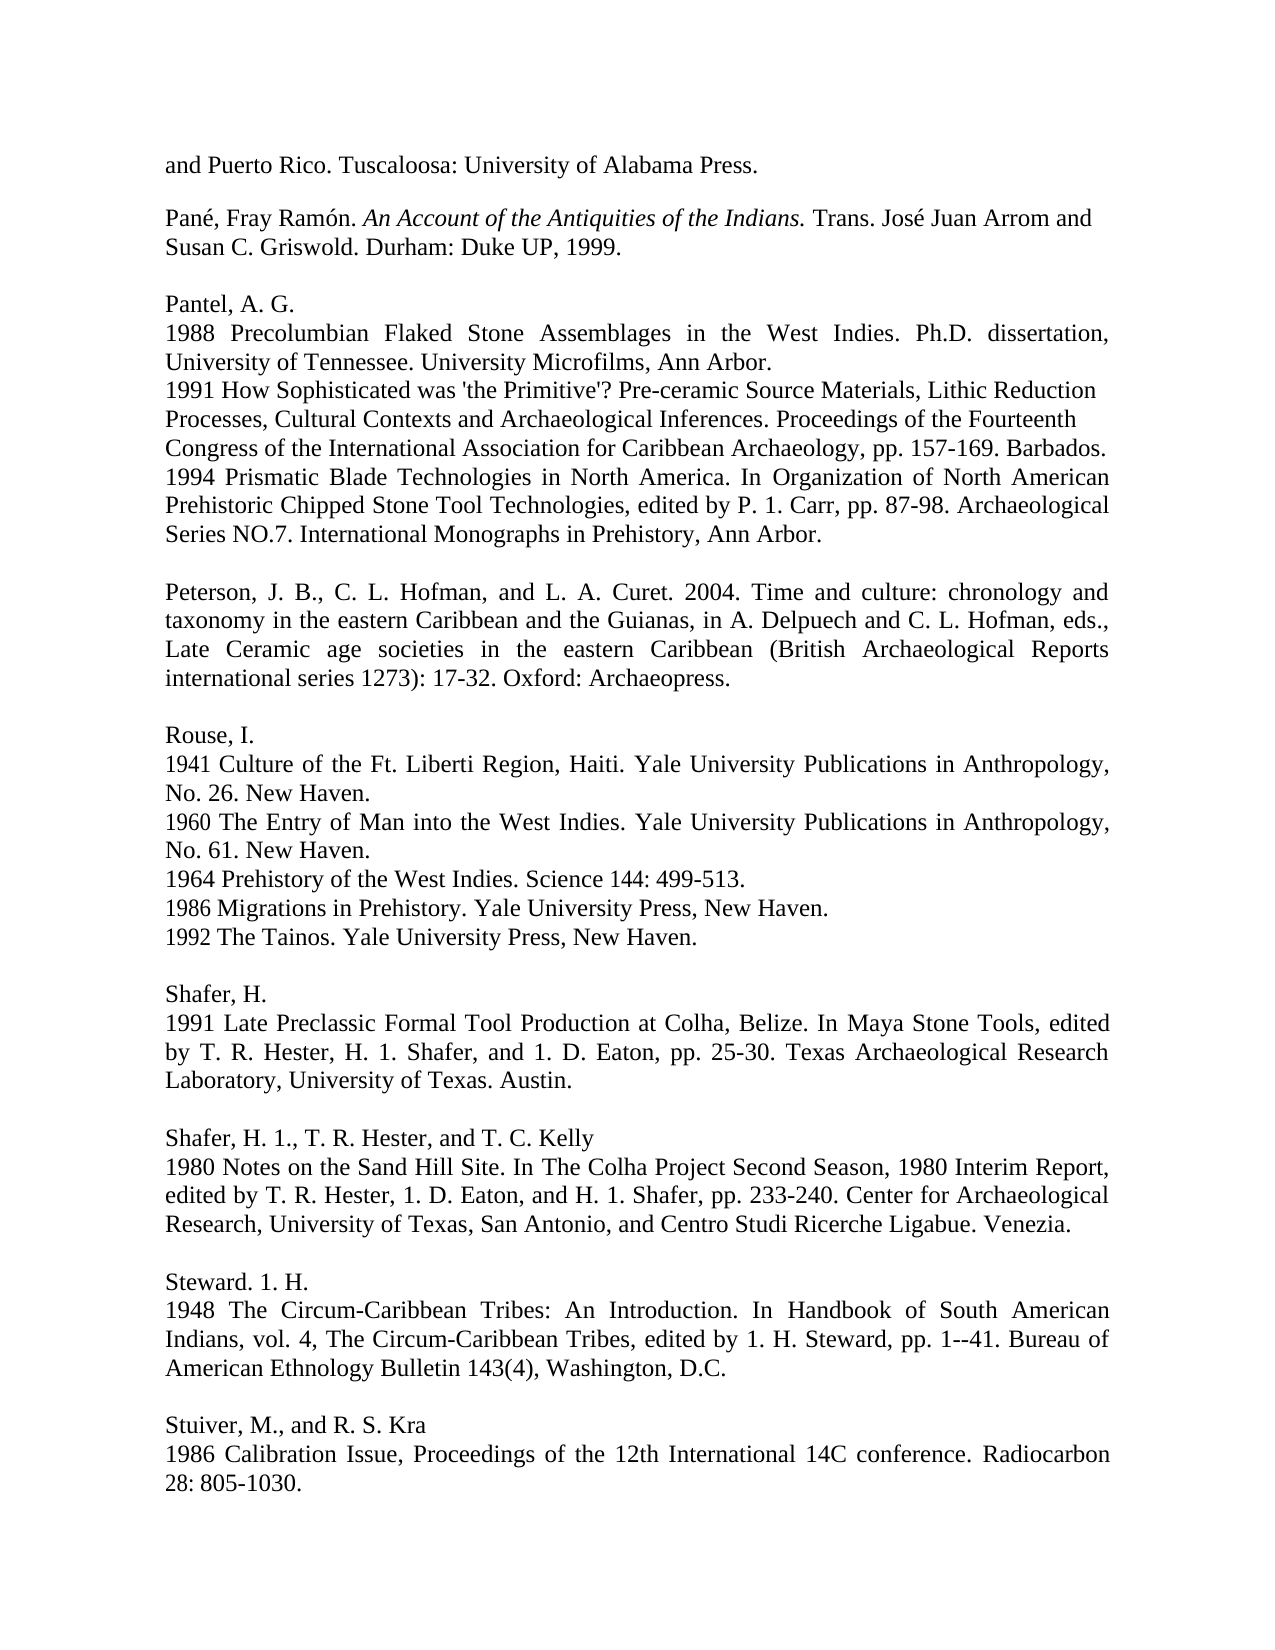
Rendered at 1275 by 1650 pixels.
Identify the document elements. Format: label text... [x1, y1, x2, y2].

text Pané, Fray Ramón. An Account of the Antiquities of the Indians. Trans. José Juan Arrom and Susan C. Griswold. Durham: Duke UP, 1999. [165, 203, 1110, 260]
text 1986 Migrations in Prehistory. Yale University Press, New Haven. [165, 893, 1110, 922]
text 1992 The Tainos. Yale University Press, New Haven. [165, 922, 1110, 950]
text 1960 The Entry of Man into the West Indies. Yale University Publications in Anthropology, No. 61. New Haven. [165, 807, 1110, 864]
text Peterson, J. B., C. L. Hofman, and L. A. Curet. 2004. Time and culture: chronology and taxonomy in the eastern Caribbean and the Guianas, in A. Delpuech and C. L. Hofman, eds., Late Ceramic age societies in the eastern Caribbean (British Archaeological Reports international series 1273): 17-32. Oxford: Archaeopress. [165, 577, 1110, 692]
text 1988 Precolumbian Flaked Stone Assemblages in the West Indies. Ph.D. dissertation, University of Tennessee. University Microfilms, Ann Arbor. [165, 318, 1110, 375]
text 1941 Culture of the Ft. Liberti Region, Haiti. Yale University Publications in Anthropology, No. 26. New Haven. [165, 749, 1110, 807]
text 1991 How Sophisticated was 'the Primitive'? Pre-ceramic Source Materials, Lithic Reduction Processes, Cultural Contexts and Archaeological Inferences. Proceedings of the Fourteenth Congress of the International Association for Caribbean Archaeology, pp. 157-169. Barbados. [165, 375, 1110, 462]
text Rouse, I. [165, 720, 1110, 749]
text 1991 Late Preclassic Formal Tool Production at Colha, Belize. In Maya Stone Tools, edited by T. R. Hester, H. 1. Shafer, and 1. D. Eaton, pp. 25-30. Texas Archaeological Research Laboratory, University of Texas. Austin. [165, 1008, 1110, 1094]
text 1964 Prehistory of the West Indies. Science 144: 499-513. [165, 864, 1110, 893]
text Shafer, H. [165, 979, 1110, 1008]
text Pantel, A. G. [165, 289, 1110, 318]
text Steward. 1. H. [165, 1267, 1110, 1295]
text Shafer, H. 1., T. R. Hester, and T. C. Kelly [165, 1123, 1110, 1152]
text 1980 Notes on the Sand Hill Site. In The Colha Project Second Season, 1980 Interim Report, edited by T. R. Hester, 1. D. Eaton, and H. 1. Shafer, pp. 233-240. Center for Archaeological Research, University of Texas, San Antonio, and Centro Studi Ricerche Ligabue. Venezia. [165, 1152, 1110, 1238]
text 1986 Calibration Issue, Proceedings of the 12th International 14C conference. Radiocarbon 28: 805-1030. [165, 1439, 1110, 1497]
text 1994 Prismatic Blade Technologies in North America. In Organization of North American Prehistoric Chipped Stone Tool Technologies, edited by P. 1. Carr, pp. 87-98. Archaeological Series NO.7. International Monographs in Prehistory, Ann Arbor. [165, 462, 1110, 548]
text 1948 The Circum-Caribbean Tribes: An Introduction. In Handbook of South American Indians, vol. 4, The Circum-Caribbean Tribes, edited by 1. H. Steward, pp. 1--41. Bureau of American Ethnology Bulletin 143(4), Washington, D.C. [165, 1295, 1110, 1382]
text Stuiver, M., and R. S. Kra [165, 1410, 1110, 1439]
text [165, 150, 1110, 179]
